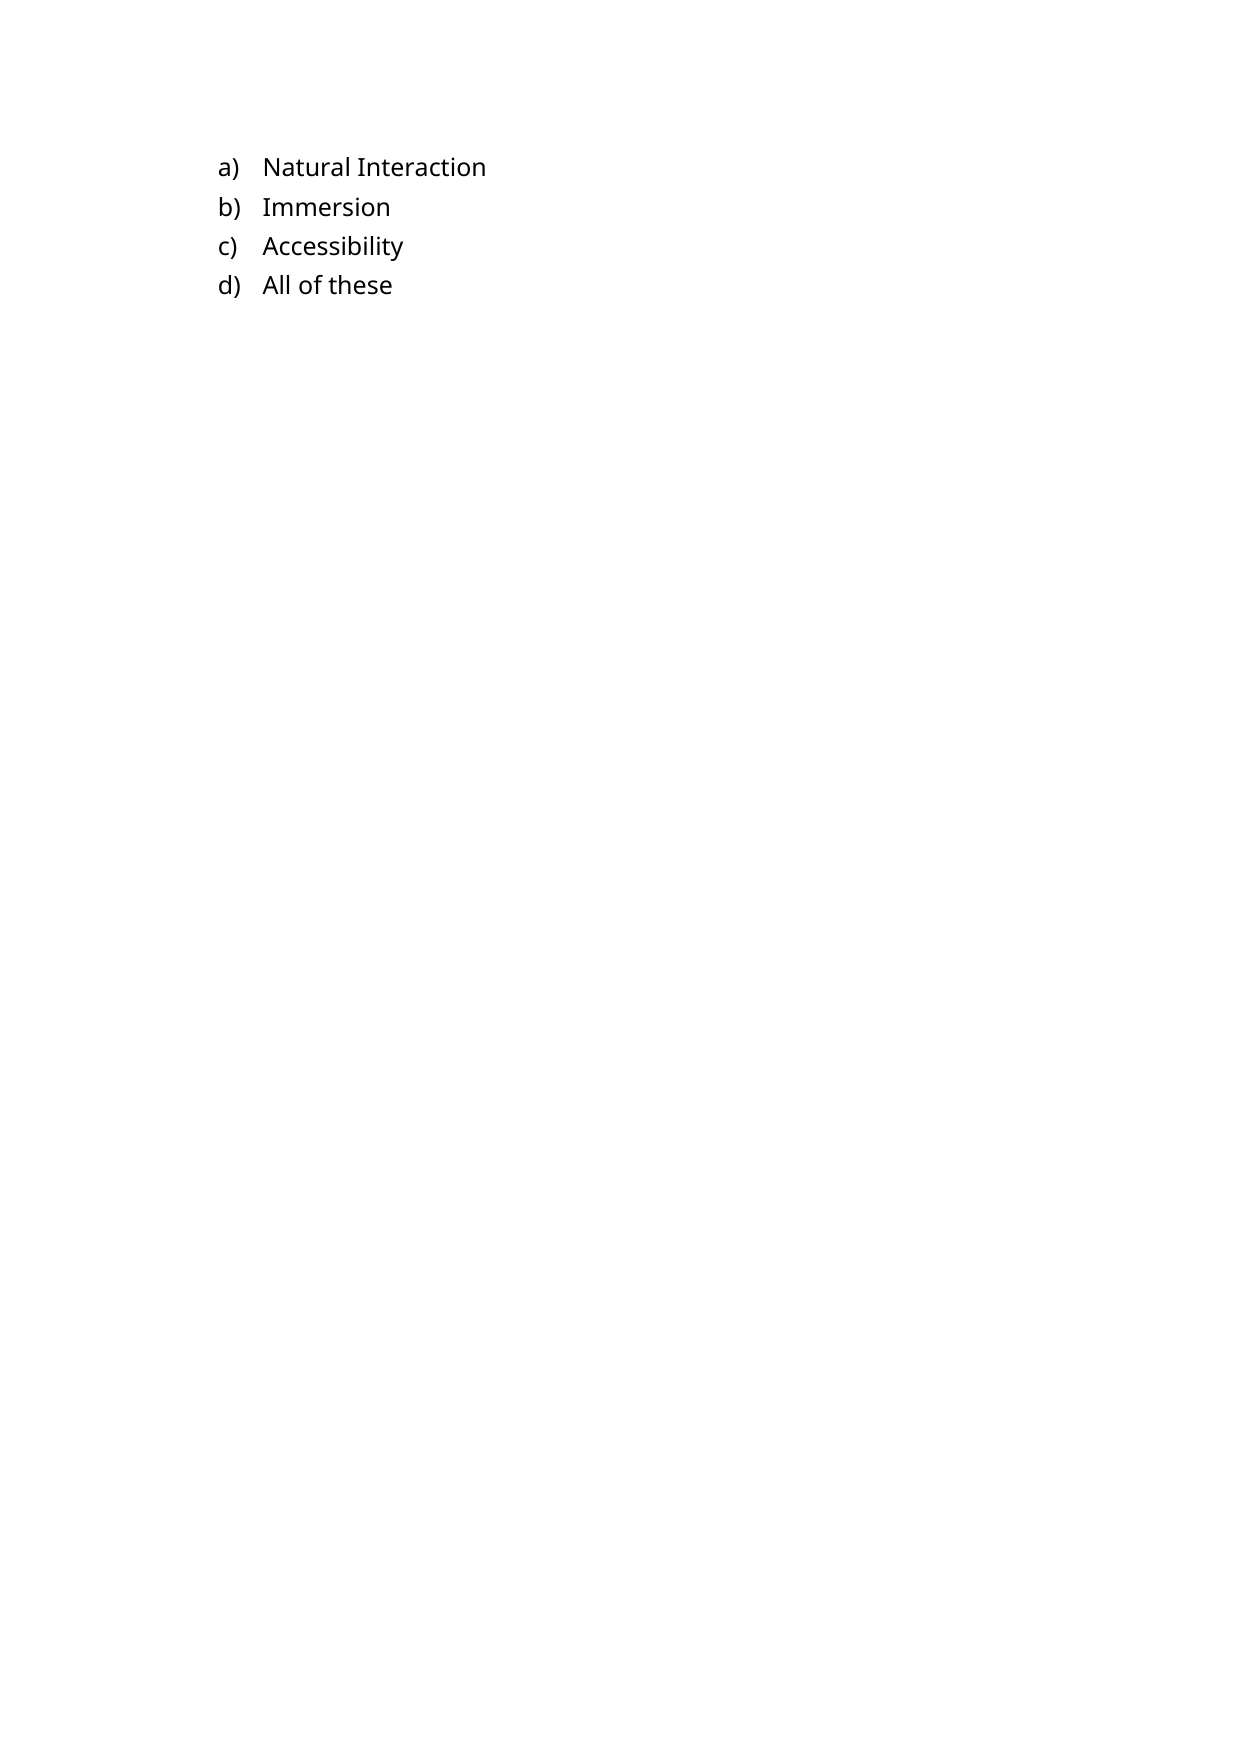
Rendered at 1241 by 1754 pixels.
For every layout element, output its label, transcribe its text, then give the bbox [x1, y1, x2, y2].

list Accessibility [187, 228, 1053, 262]
list All of these [187, 267, 1053, 302]
list Natural Interaction [187, 150, 1053, 184]
list Immersion [187, 189, 1053, 223]
